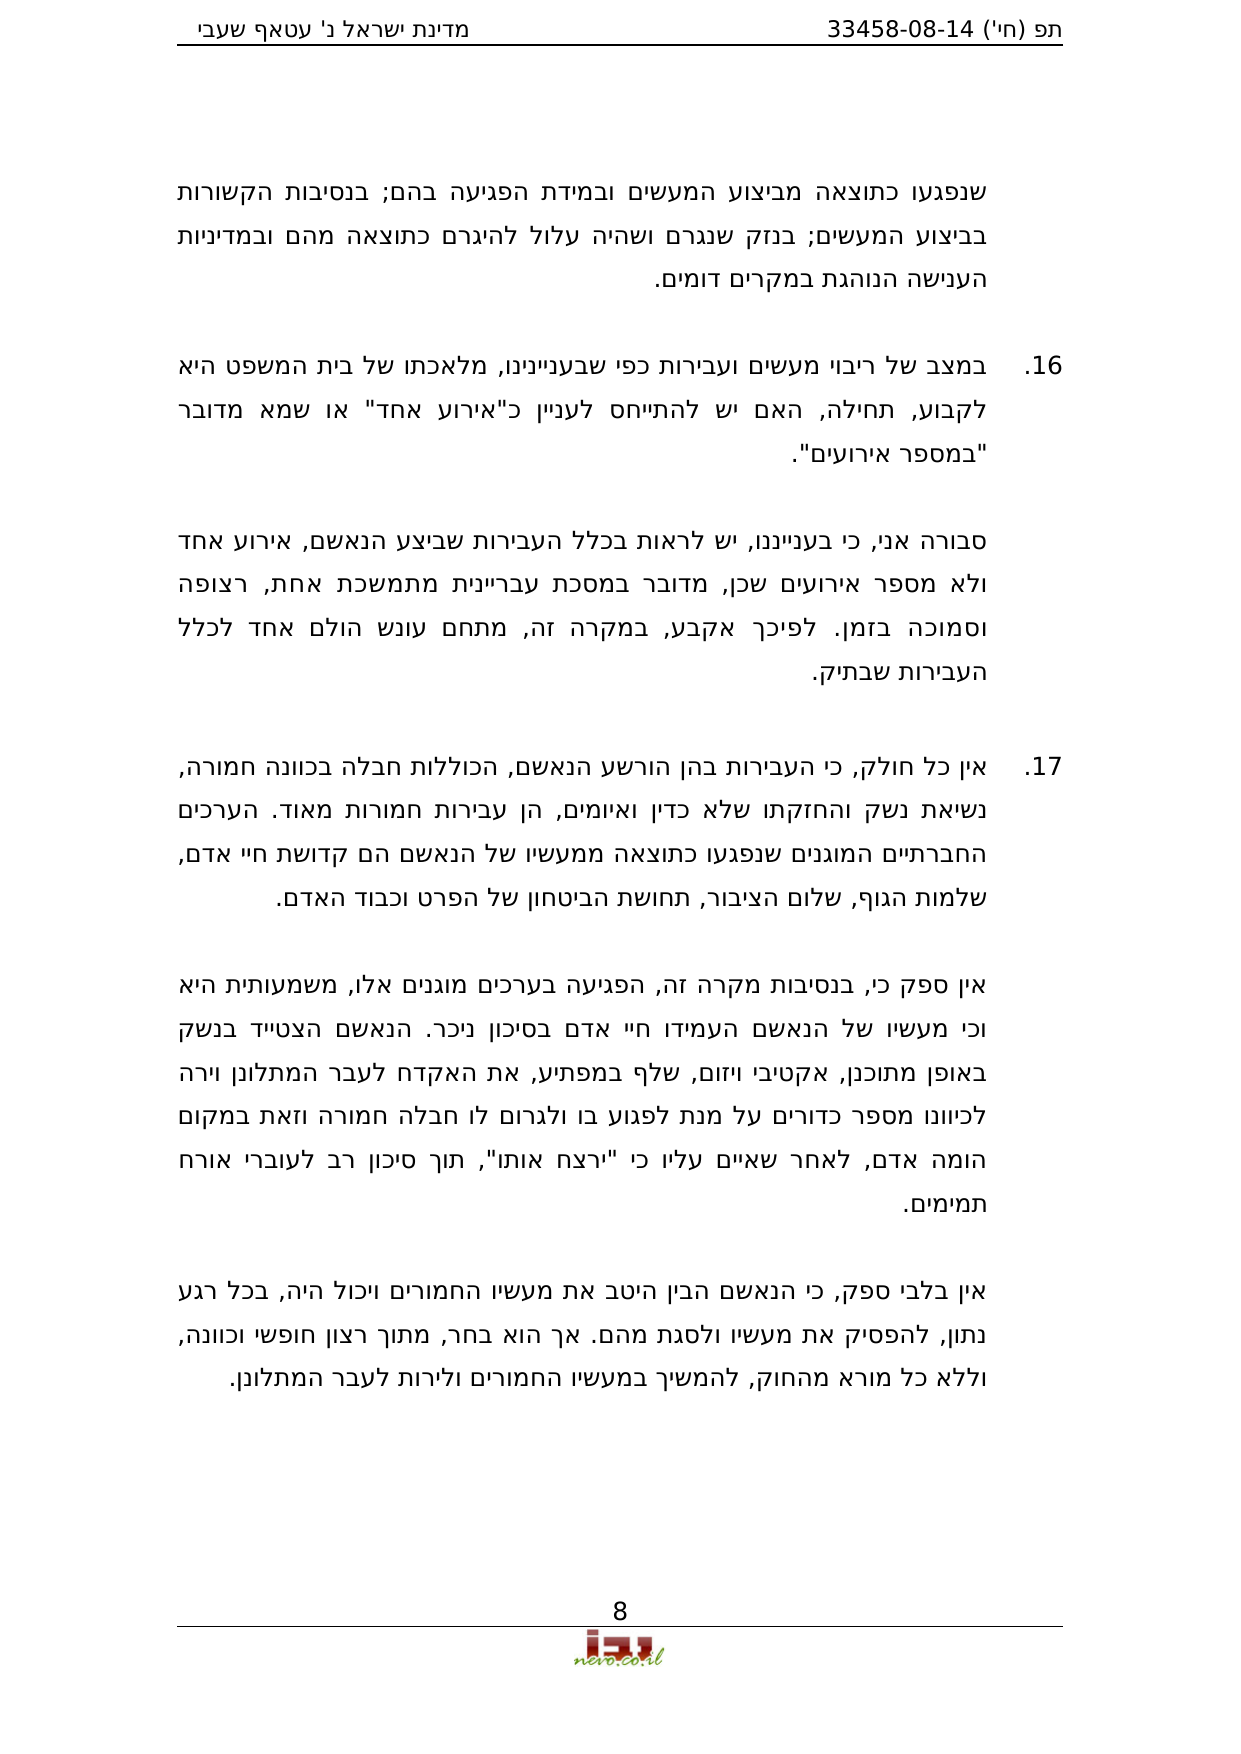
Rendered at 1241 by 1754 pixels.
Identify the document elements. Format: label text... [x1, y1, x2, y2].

text סבורה אני, כי בענייננו, יש לראות בכלל העבירות שביצע הנאשם, אירוע אחד ולא מספר אירועים שכן, מדובר במסכת עבריינית מתמשכת אחת, רצופה וסמוכה בזמן. לפיכך אקבע, במקרה זה, מתחם עונש הולם אחד לכלל העבירות שבתיק. [177, 526, 988, 686]
text אין ספק כי, בנסיבות מקרה זה, הפגיעה בערכים מוגנים אלו, משמעותית היא וכי מעשיו של הנאשם העמידו חיי אדם בסיכון ניכר. הנאשם הצטייד בנשק באופן מתוכנן, אקטיבי ויזום, שלף במפתיע, את האקדח לעבר המתלונן וירה לכיוונו מספר כדורים על מנת לפגוע בו ולגרום לו חבלה חמורה וזאת במקום הומה אדם, לאחר שאיים עליו כי "ירצח אותו", תוך סיכון רב לעוברי אורח תמימים. [177, 970, 1063, 1218]
text 16. במצב של ריבוי מעשים ועבירות כפי שבעניינינו, מלאכתו של בית המשפט היא לקבוע, תחילה, האם יש להתייחס לעניין כ"אירוע אחד" או שמא מדובר "במספר אירועים". [177, 352, 1063, 468]
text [177, 177, 988, 294]
text אין בלבי ספק, כי הנאשם הבין היטב את מעשיו החמורים ויכול היה, בכל רגע נתון, להפסיק את מעשיו ולסגת מהם. אך הוא בחר, מתוך רצון חופשי וכוונה, וללא כל מורא מהחוק, להמשיך במעשיו החמורים ולירות לעבר המתלונן. [177, 1276, 1063, 1393]
picture [574, 1629, 666, 1667]
text 17. אין כל חולק, כי העבירות בהן הורשע הנאשם, הכוללות חבלה בכוונה חמורה, נשיאת נשק והחזקתו שלא כדין ואיומים, הן עבירות חמורות מאוד. הערכים החברתיים המוגנים שנפגעו כתוצאה ממעשיו של הנאשם הם קדושת חיי אדם, שלמות הגוף, שלום הציבור, תחושת הביטחון של הפרט וכבוד האדם. [177, 752, 1063, 912]
